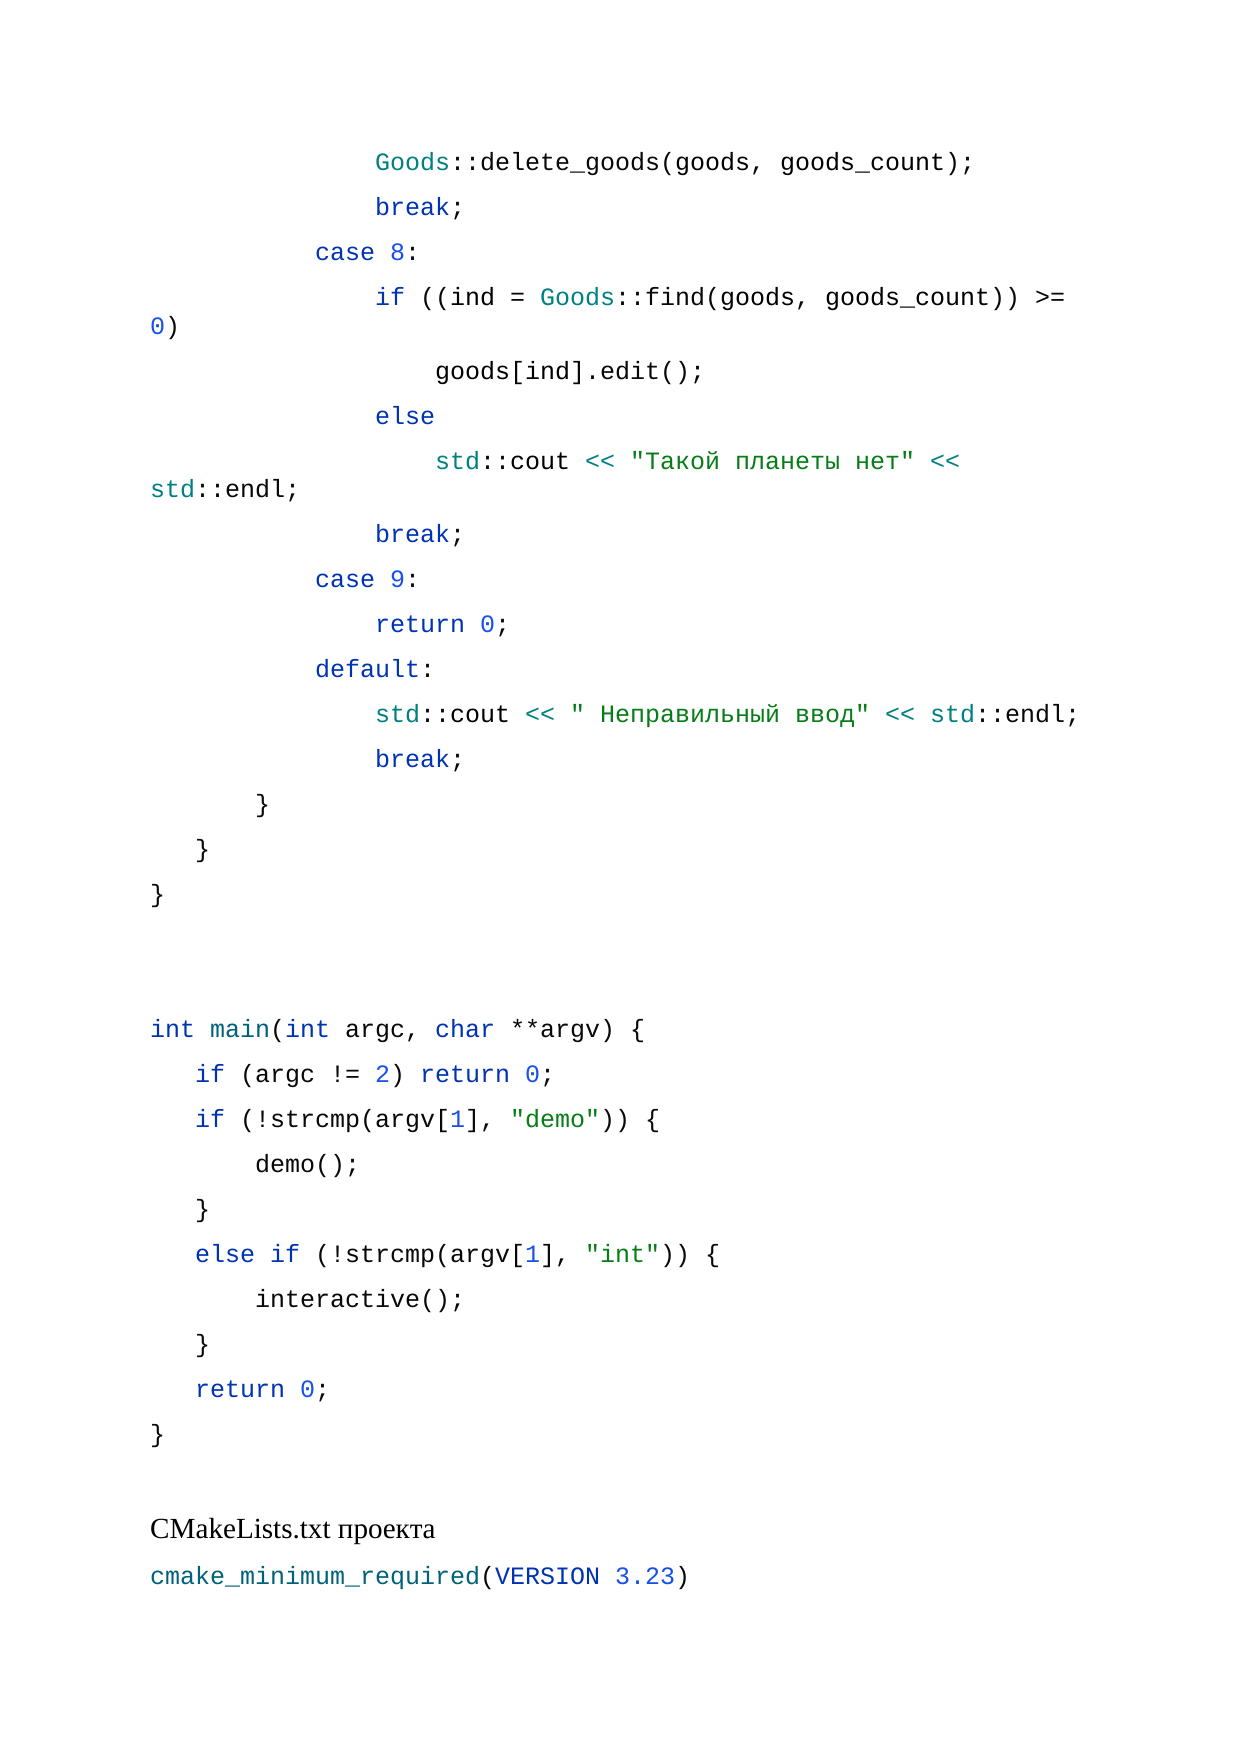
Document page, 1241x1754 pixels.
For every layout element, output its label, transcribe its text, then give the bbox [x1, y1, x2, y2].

text return 0; [150, 1377, 1090, 1405]
text case 8: [150, 240, 1090, 268]
text } [150, 1422, 1090, 1450]
text break; [150, 522, 1090, 550]
text std::cout << " Неправильный ввод" << std::endl; [150, 702, 1090, 730]
text } [150, 837, 1090, 865]
text interactive(); [150, 1287, 1090, 1315]
text break; [150, 195, 1090, 223]
text int main(int argc, char **argv) { [150, 1017, 1090, 1045]
text cmake_minimum_required(VERSION 3.23) [150, 1564, 1090, 1592]
text if (!strcmp(argv[1], "demo")) { [150, 1107, 1090, 1135]
text else if (!strcmp(argv[1], "int")) { [150, 1242, 1090, 1270]
text demo(); [150, 1152, 1090, 1180]
text if ((ind = Goods::find(goods, goods_count)) >= 0) [150, 285, 1090, 342]
text default: [150, 657, 1090, 685]
text return 0; [150, 612, 1090, 640]
text } [150, 882, 1090, 910]
text goods[ind].edit(); [150, 358, 1090, 387]
text } [150, 1332, 1090, 1360]
text CMakeLists.txt проекта [150, 1512, 1090, 1545]
text } [150, 792, 1090, 820]
text } [150, 1197, 1090, 1225]
text case 9: [150, 567, 1090, 595]
text std::cout << "Такой планеты нет" << std::endl; [150, 448, 1090, 505]
text if (argc != 2) return 0; [150, 1062, 1090, 1090]
text Goods::delete_goods(goods, goods_count); [150, 150, 1090, 178]
text else [150, 403, 1090, 432]
text break; [150, 747, 1090, 775]
